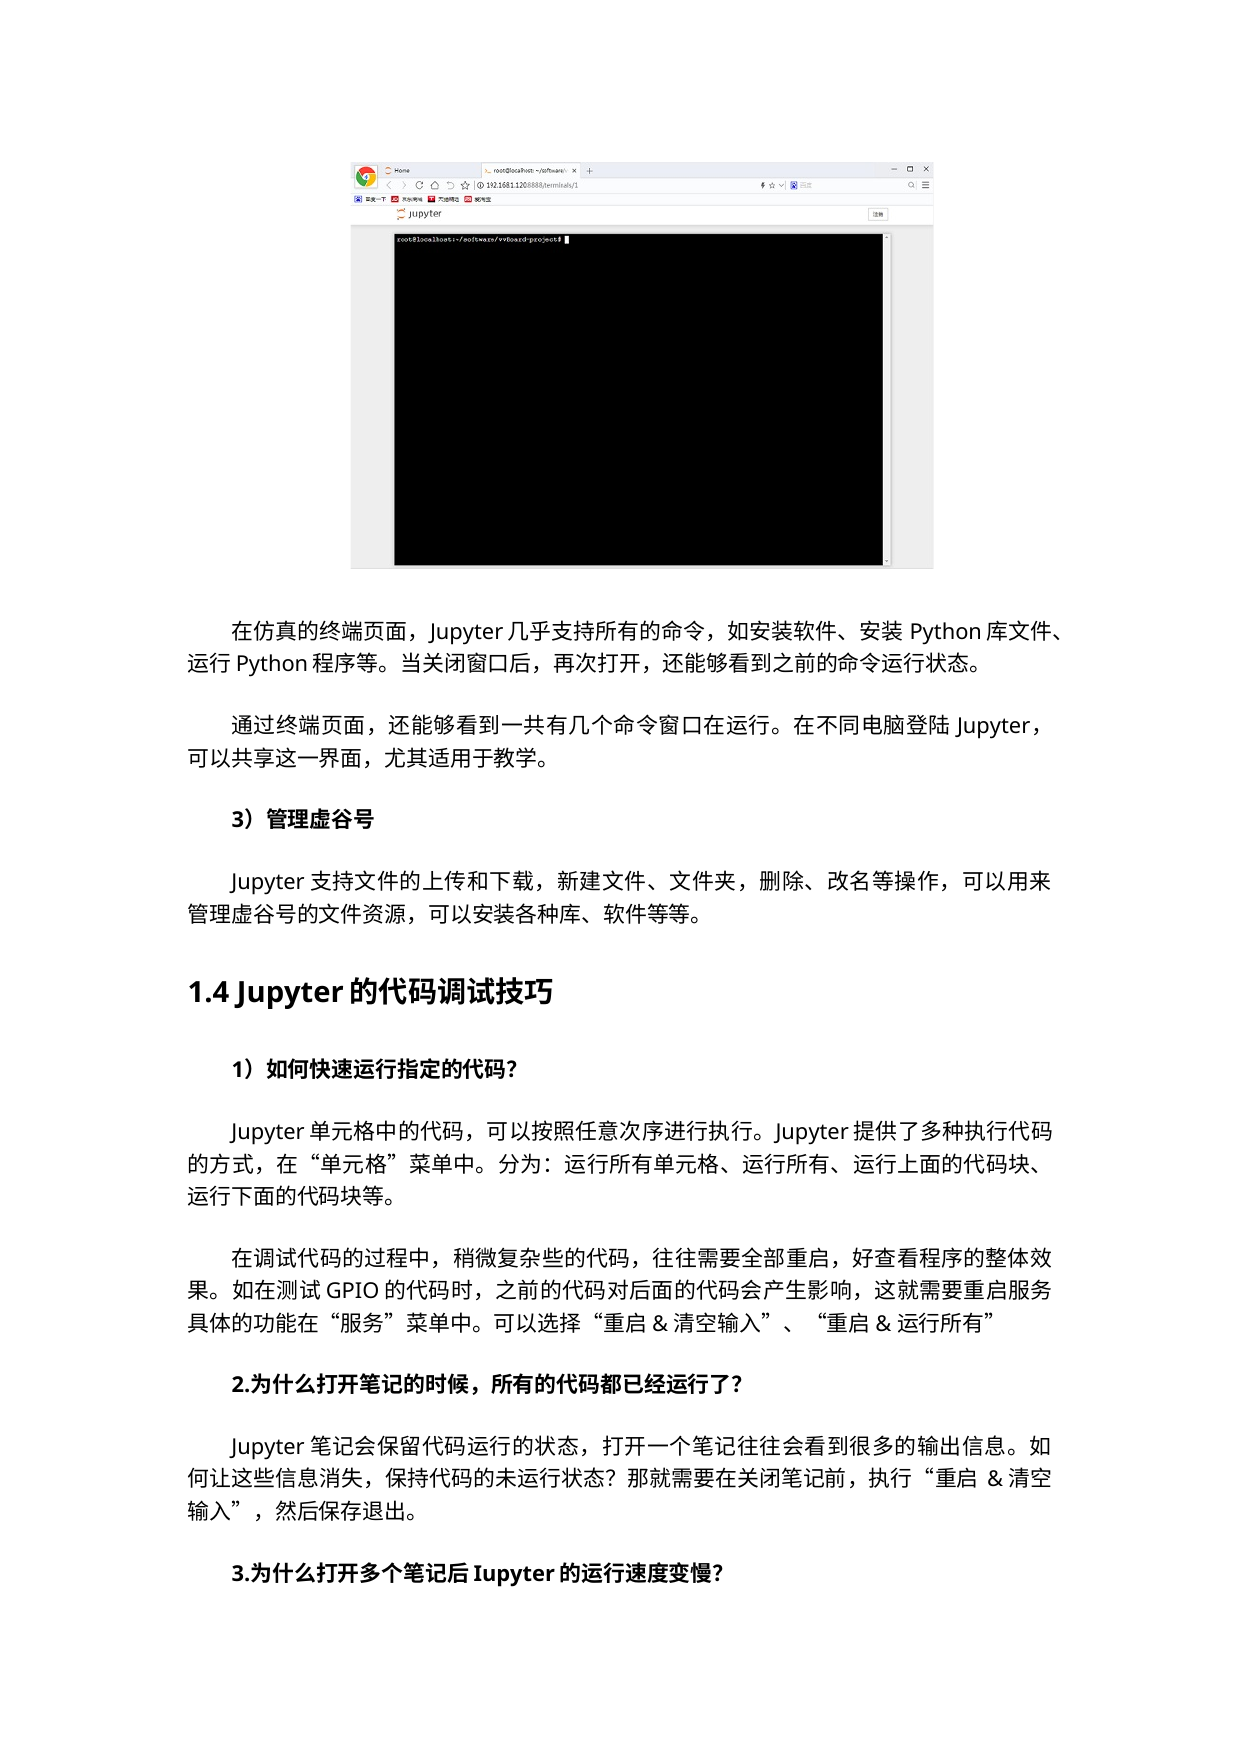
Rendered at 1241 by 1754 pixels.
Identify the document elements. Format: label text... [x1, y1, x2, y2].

text 3.为什么打开多个笔记后Iupyter的运行速度变慢？ [187, 1555, 1053, 1588]
text 通过终端页面，还能够看到一共有几个命令窗口在运行。在不同电脑登陆Jupyter，可以共享这一界面，尤其适用于教学。 [187, 708, 1053, 773]
text 3）管理虚谷号 [187, 802, 1053, 834]
text Jupyter笔记会保留代码运行的状态，打开一个笔记往往会看到很多的输出信息。如何让这些信息消失，保持代码的未运行状态？那就需要在关闭笔记前，执行“重启 & 清空输入”，然后保存退出。 [187, 1429, 1053, 1526]
text 1）如何快速运行指定的代码？ [187, 1052, 1053, 1084]
picture [350, 162, 934, 569]
text 2.为什么打开笔记的时候，所有的代码都已经运行了？ [187, 1367, 1053, 1399]
text 1.4 Jupyter的代码调试技巧 [187, 958, 1053, 1023]
text Jupyter支持文件的上传和下载，新建文件、文件夹，删除、改名等操作，可以用来管理虚谷号的文件资源，可以安装各种库、软件等等。 [187, 864, 1053, 929]
text 在调试代码的过程中，稍微复杂些的代码，往往需要全部重启，好查看程序的整体效果。如在测试GPIO的代码时，之前的代码对后面的代码会产生影响，这就需要重启服务。具体的功能在“服务”菜单中。可以选择“重启 & 清空输入”、“重启 & 运行所有” [187, 1240, 1053, 1338]
text Jupyter单元格中的代码，可以按照任意次序进行执行。Jupyter提供了多种执行代码的方式，在“单元格”菜单中。分为：运行所有单元格、运行所有、运行上面的代码块、运行下面的代码块等。 [187, 1114, 1053, 1211]
text 在仿真的终端页面，Jupyter几乎支持所有的命令，如安装软件、安装Python库文件、运行Python程序等。当关闭窗口后，再次打开，还能够看到之前的命令运行状态。 [187, 614, 1053, 679]
